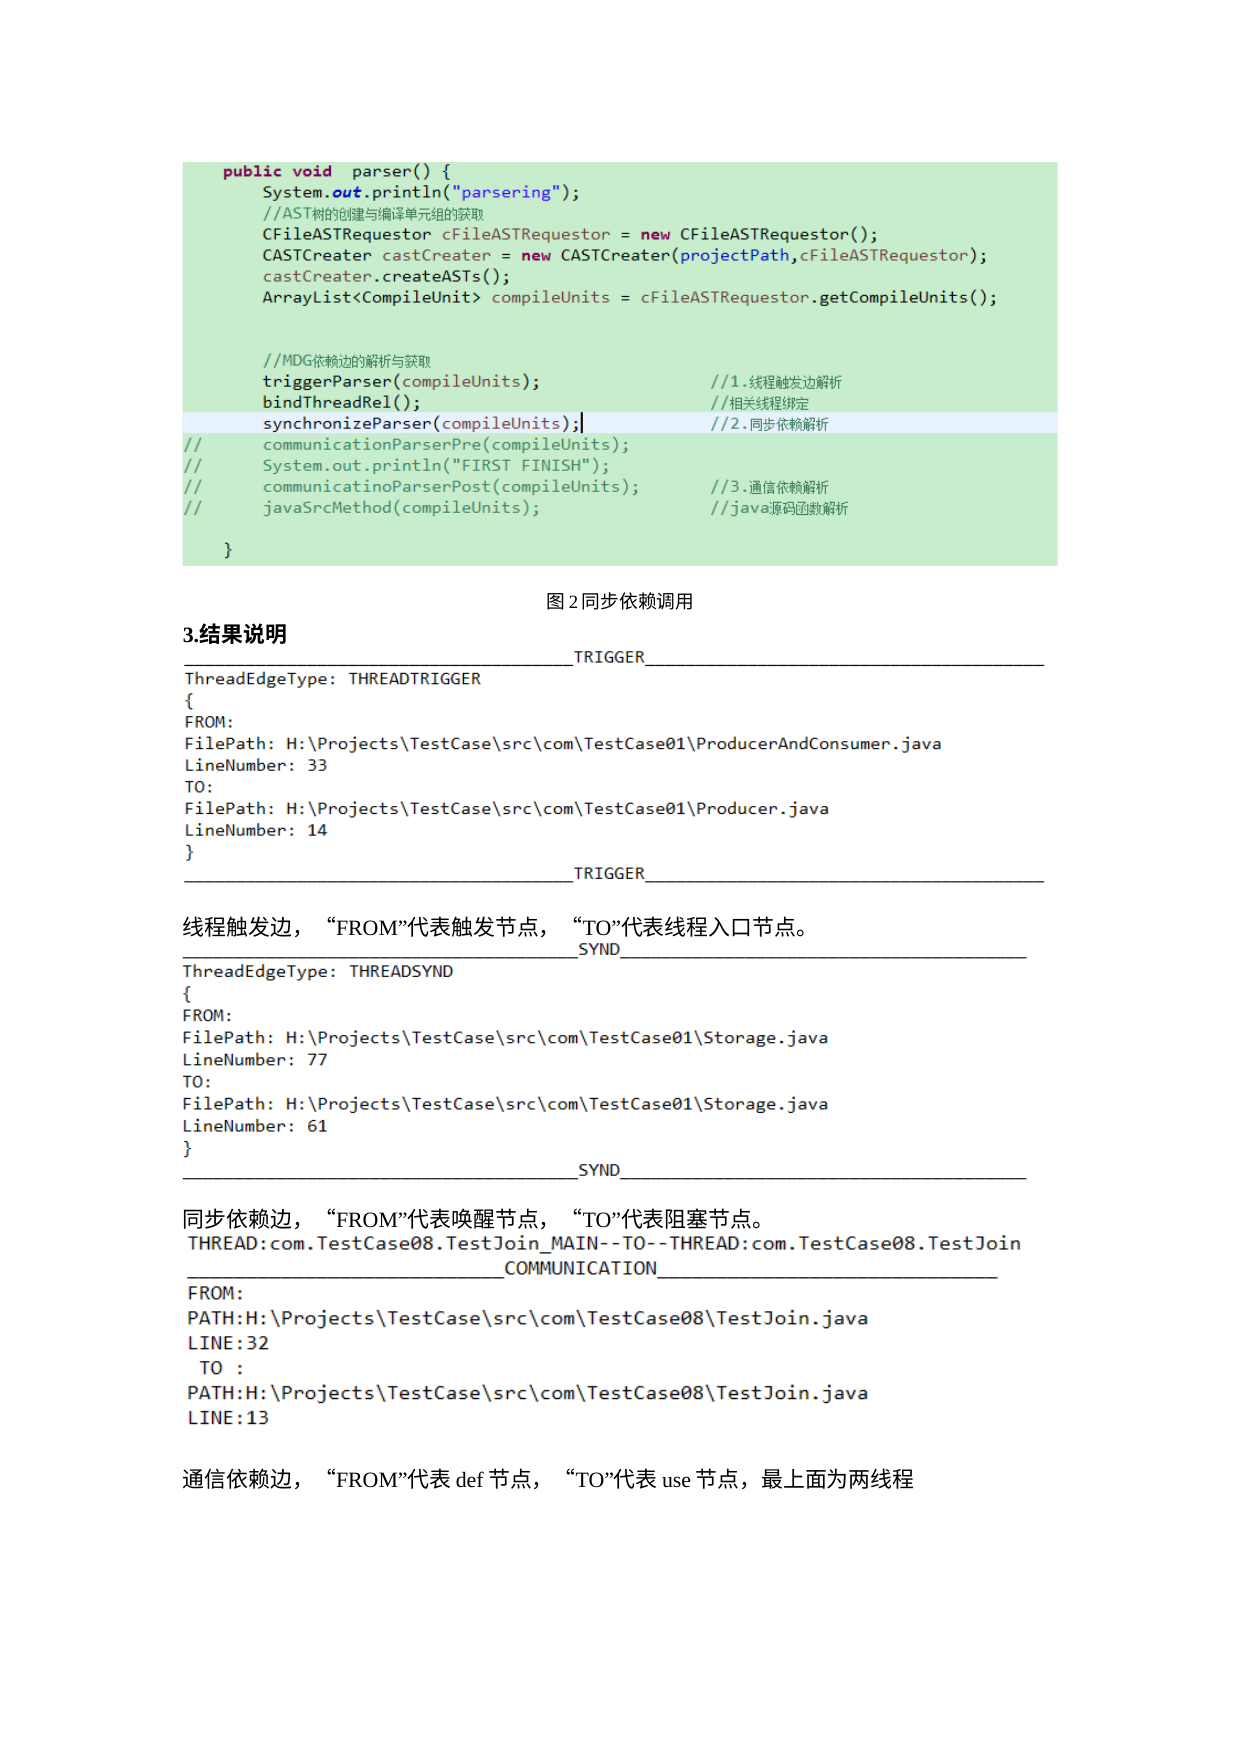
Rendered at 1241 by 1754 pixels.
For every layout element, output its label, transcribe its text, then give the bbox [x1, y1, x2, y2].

text 通信依赖边，“FROM”代表def节点，“TO”代表use节点，最上面为两线程 [183, 1462, 1058, 1494]
picture [182, 649, 1058, 887]
text 线程触发边，“FROM”代表触发节点，“TO”代表线程入口节点。 [183, 909, 1058, 942]
text 同步依赖边，“FROM”代表唤醒节点，“TO”代表阻塞节点。 [183, 1202, 1058, 1234]
text 3.结果说明 [183, 617, 1058, 649]
picture [182, 1234, 1058, 1440]
picture [182, 162, 1058, 566]
picture [182, 942, 1058, 1184]
text 图2同步依赖调用 [183, 584, 1058, 617]
